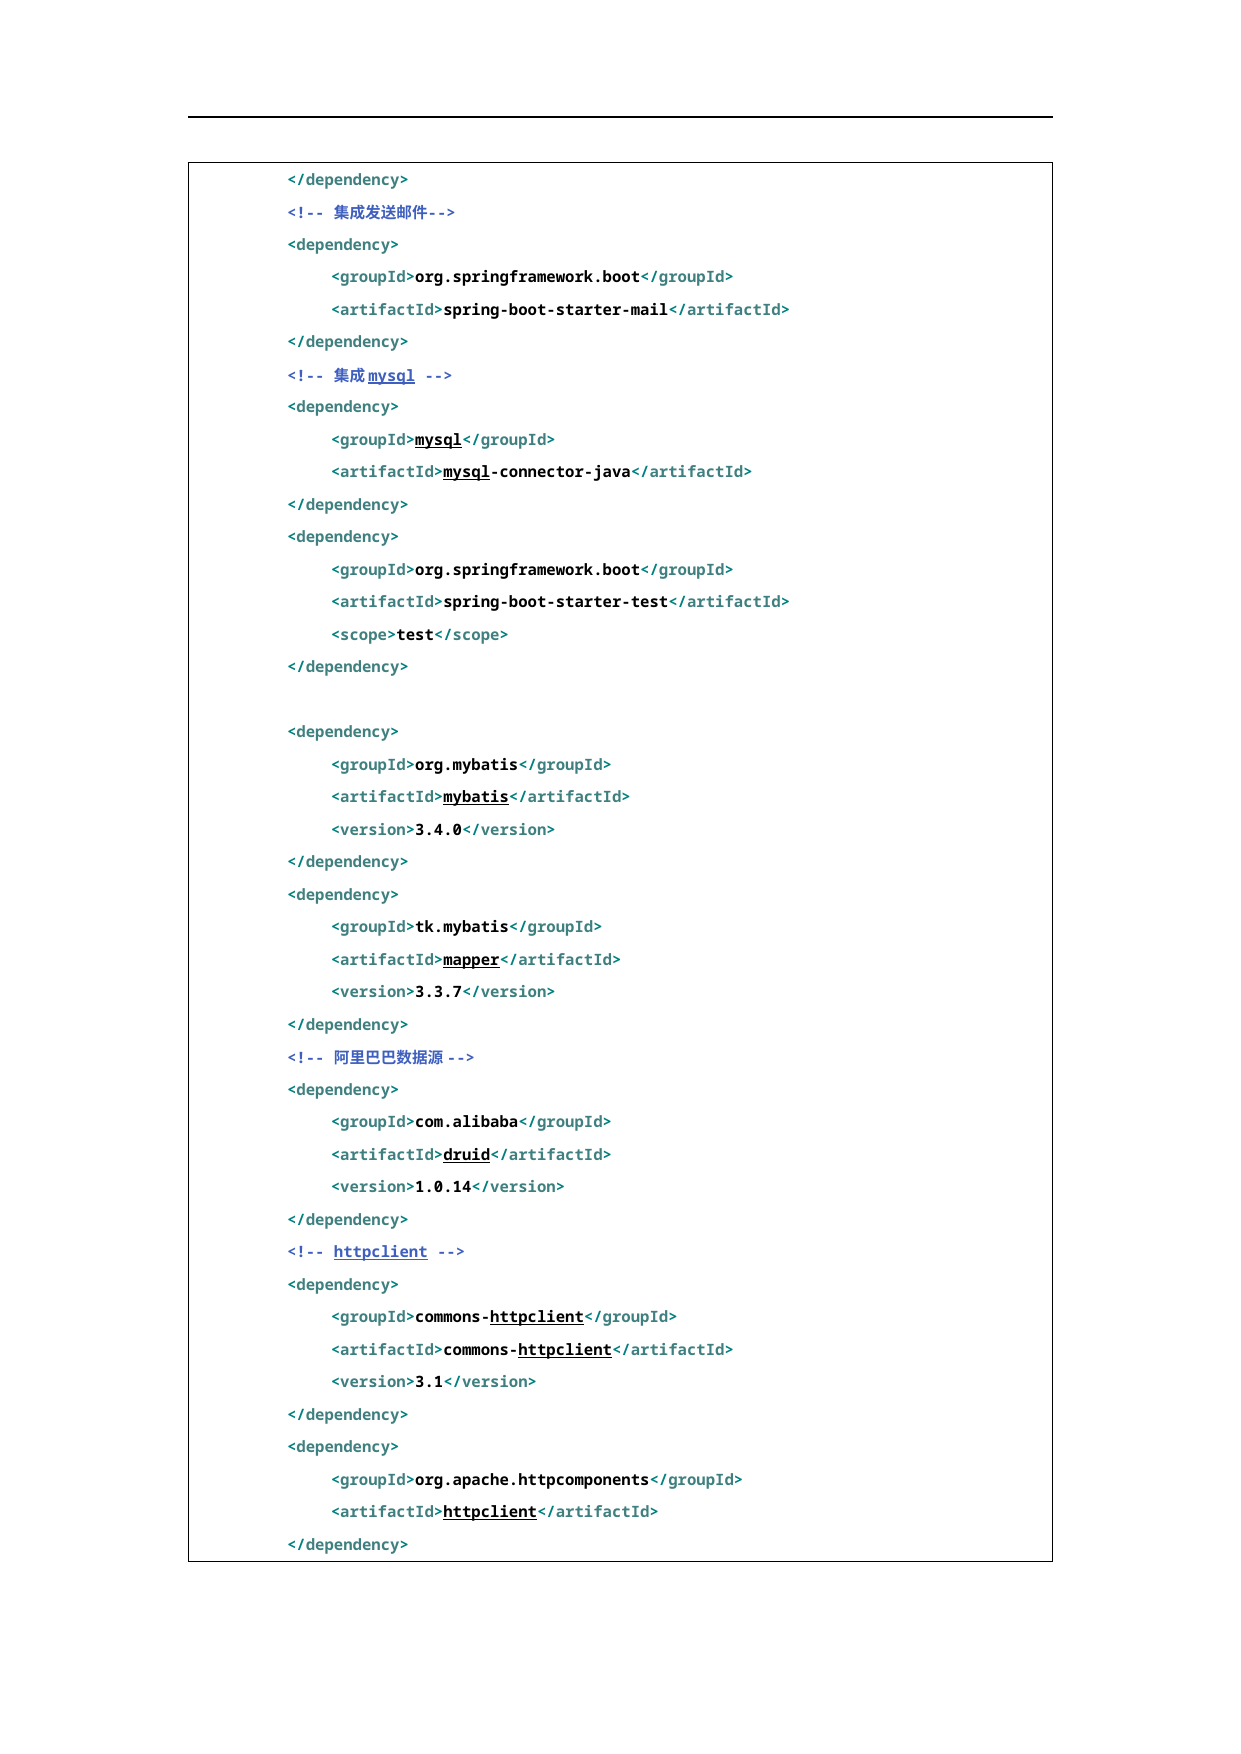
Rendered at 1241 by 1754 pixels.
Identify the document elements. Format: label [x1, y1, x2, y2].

table_header [189, 163, 1052, 1561]
